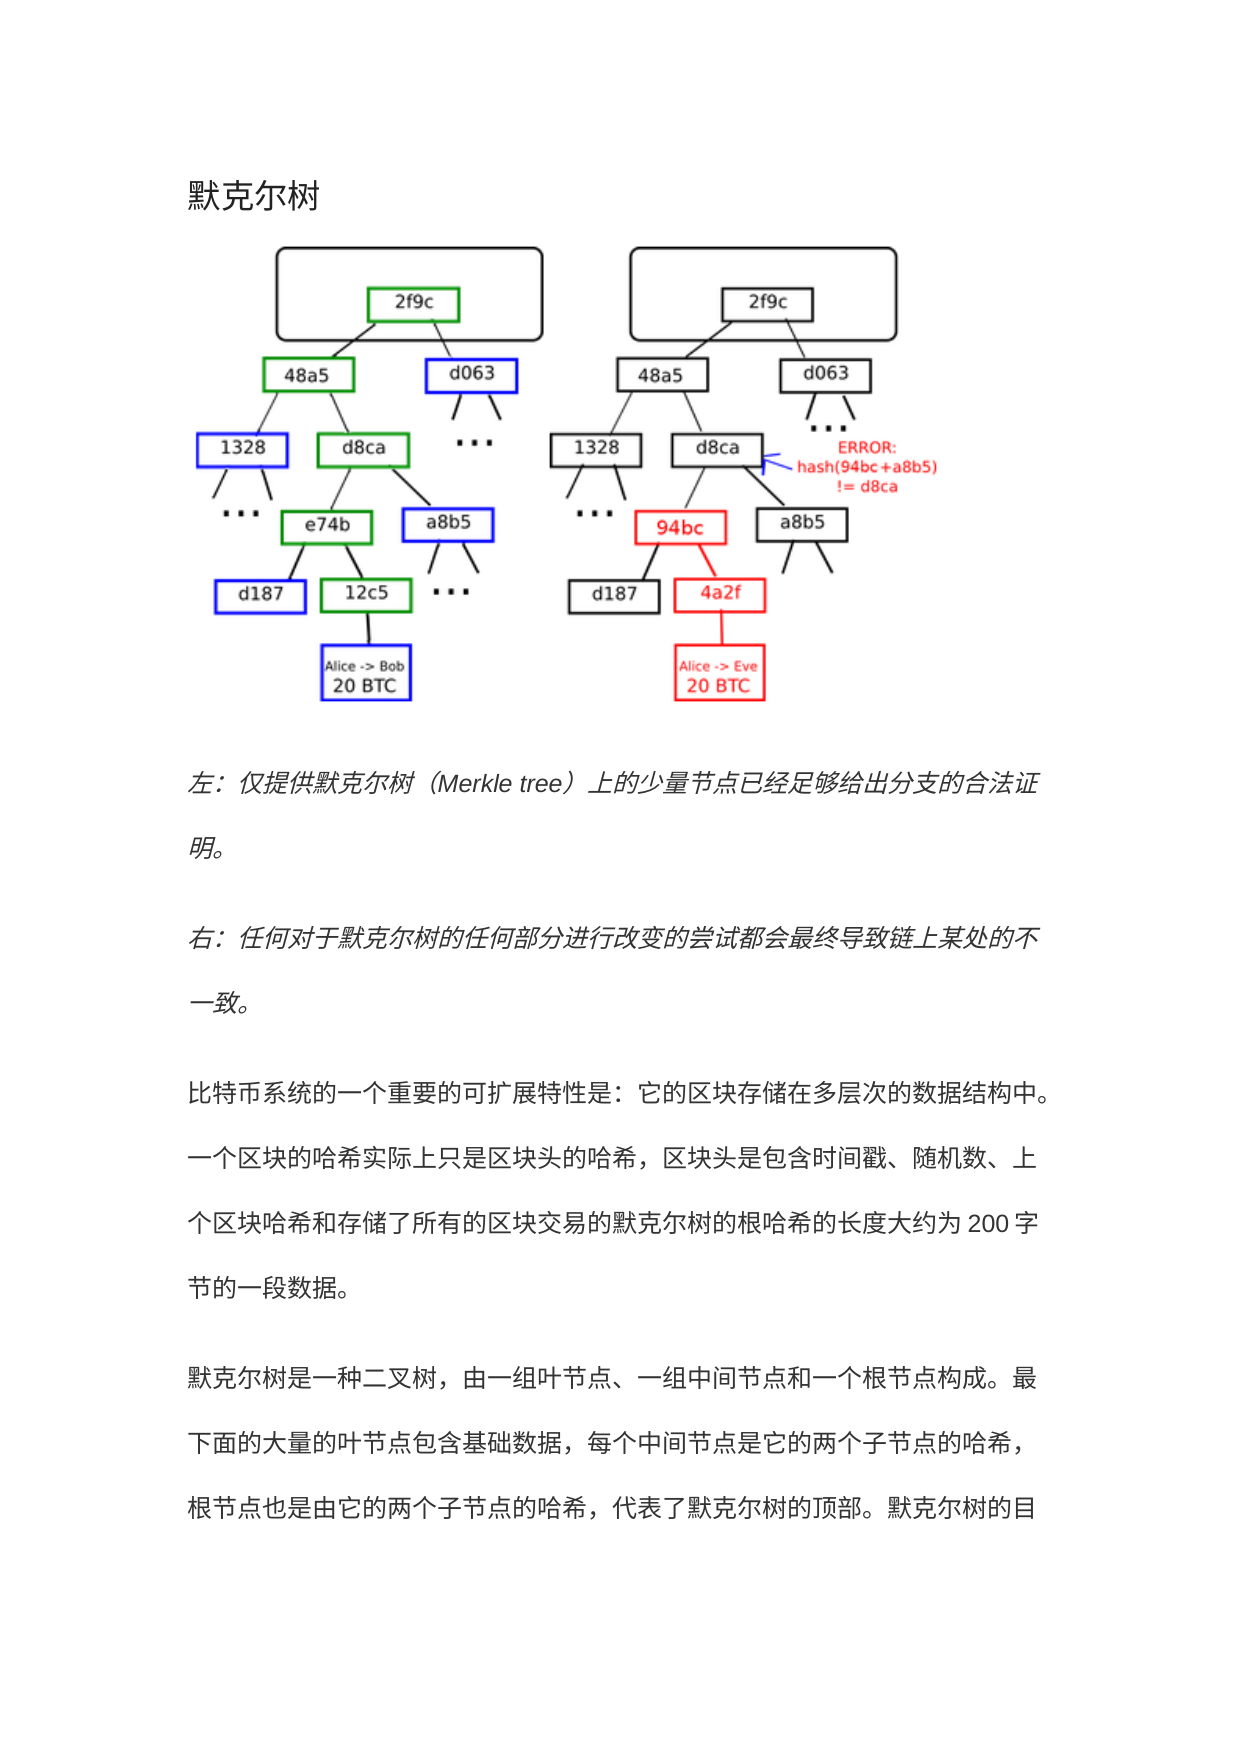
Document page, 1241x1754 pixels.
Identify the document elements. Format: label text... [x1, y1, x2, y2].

subtitle 默克尔树 [187, 162, 1053, 227]
text 右：任何对于默克尔树的任何部分进行改变的尝试都会最终导致链上某处的不一致。 [187, 904, 1053, 1034]
picture [187, 237, 960, 711]
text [187, 1344, 1053, 1539]
text 比特币系统的一个重要的可扩展特性是：它的区块存储在多层次的数据结构中。一个区块的哈希实际上只是区块头的哈希，区块头是包含时间戳、随机数、上个区块哈希和存储了所有的区块交易的默克尔树的根哈希的长度大约为200字节的一段数据。 [187, 1059, 1053, 1319]
text 左：仅提供默克尔树（Merkle tree）上的少量节点已经足够给出分支的合法证明。 [187, 749, 1053, 879]
